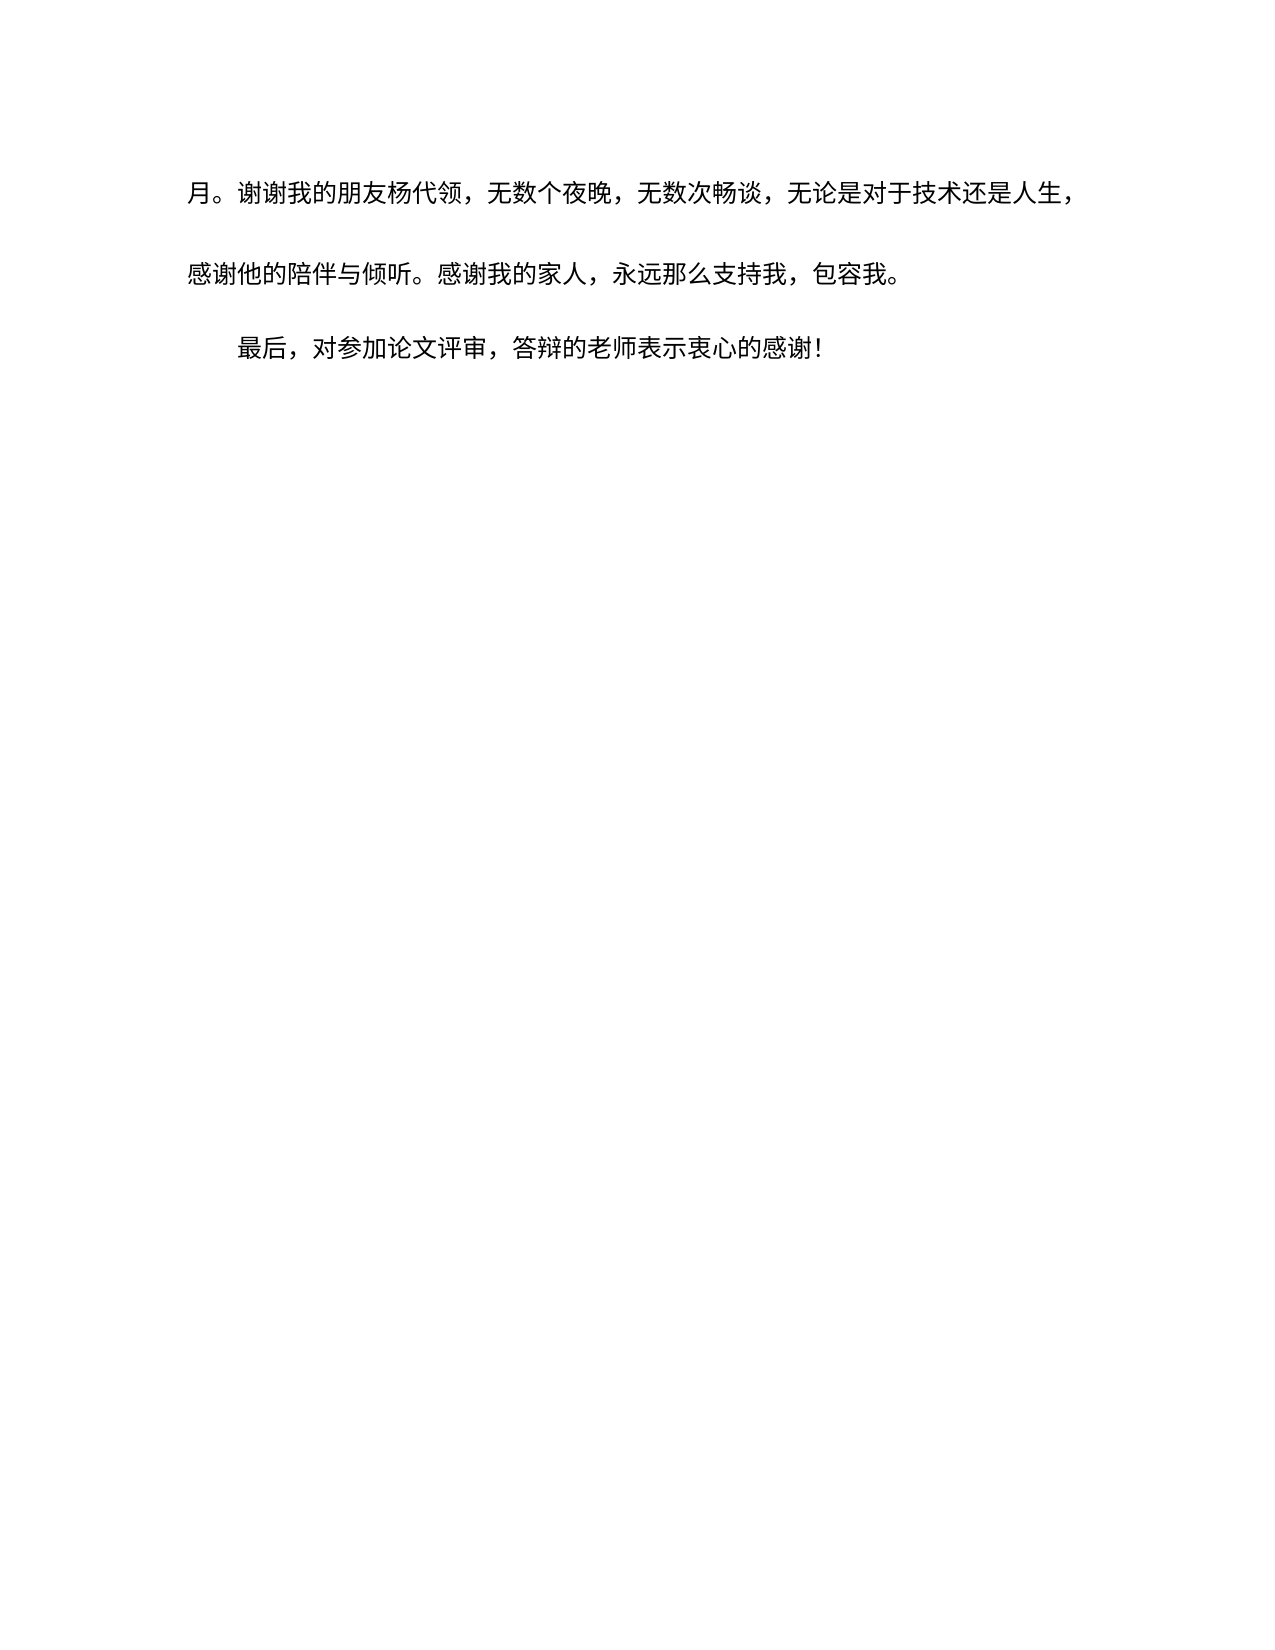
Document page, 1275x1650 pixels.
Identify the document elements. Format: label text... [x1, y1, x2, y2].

text 最后，对参加论文评审，答辩的老师表示衷心的感谢！ [187, 314, 1087, 379]
text 谢谢我的室友周志国，带给我许多欢乐，我们互相扶持，走过了一段难忘的岁月。谢谢我的朋友杨代领，无数个夜晚，无数次畅谈，无论是对于技术还是人生，感谢他的陪伴与倾听。感谢我的家人，永远那么支持我，包容我。 [187, 159, 1087, 305]
